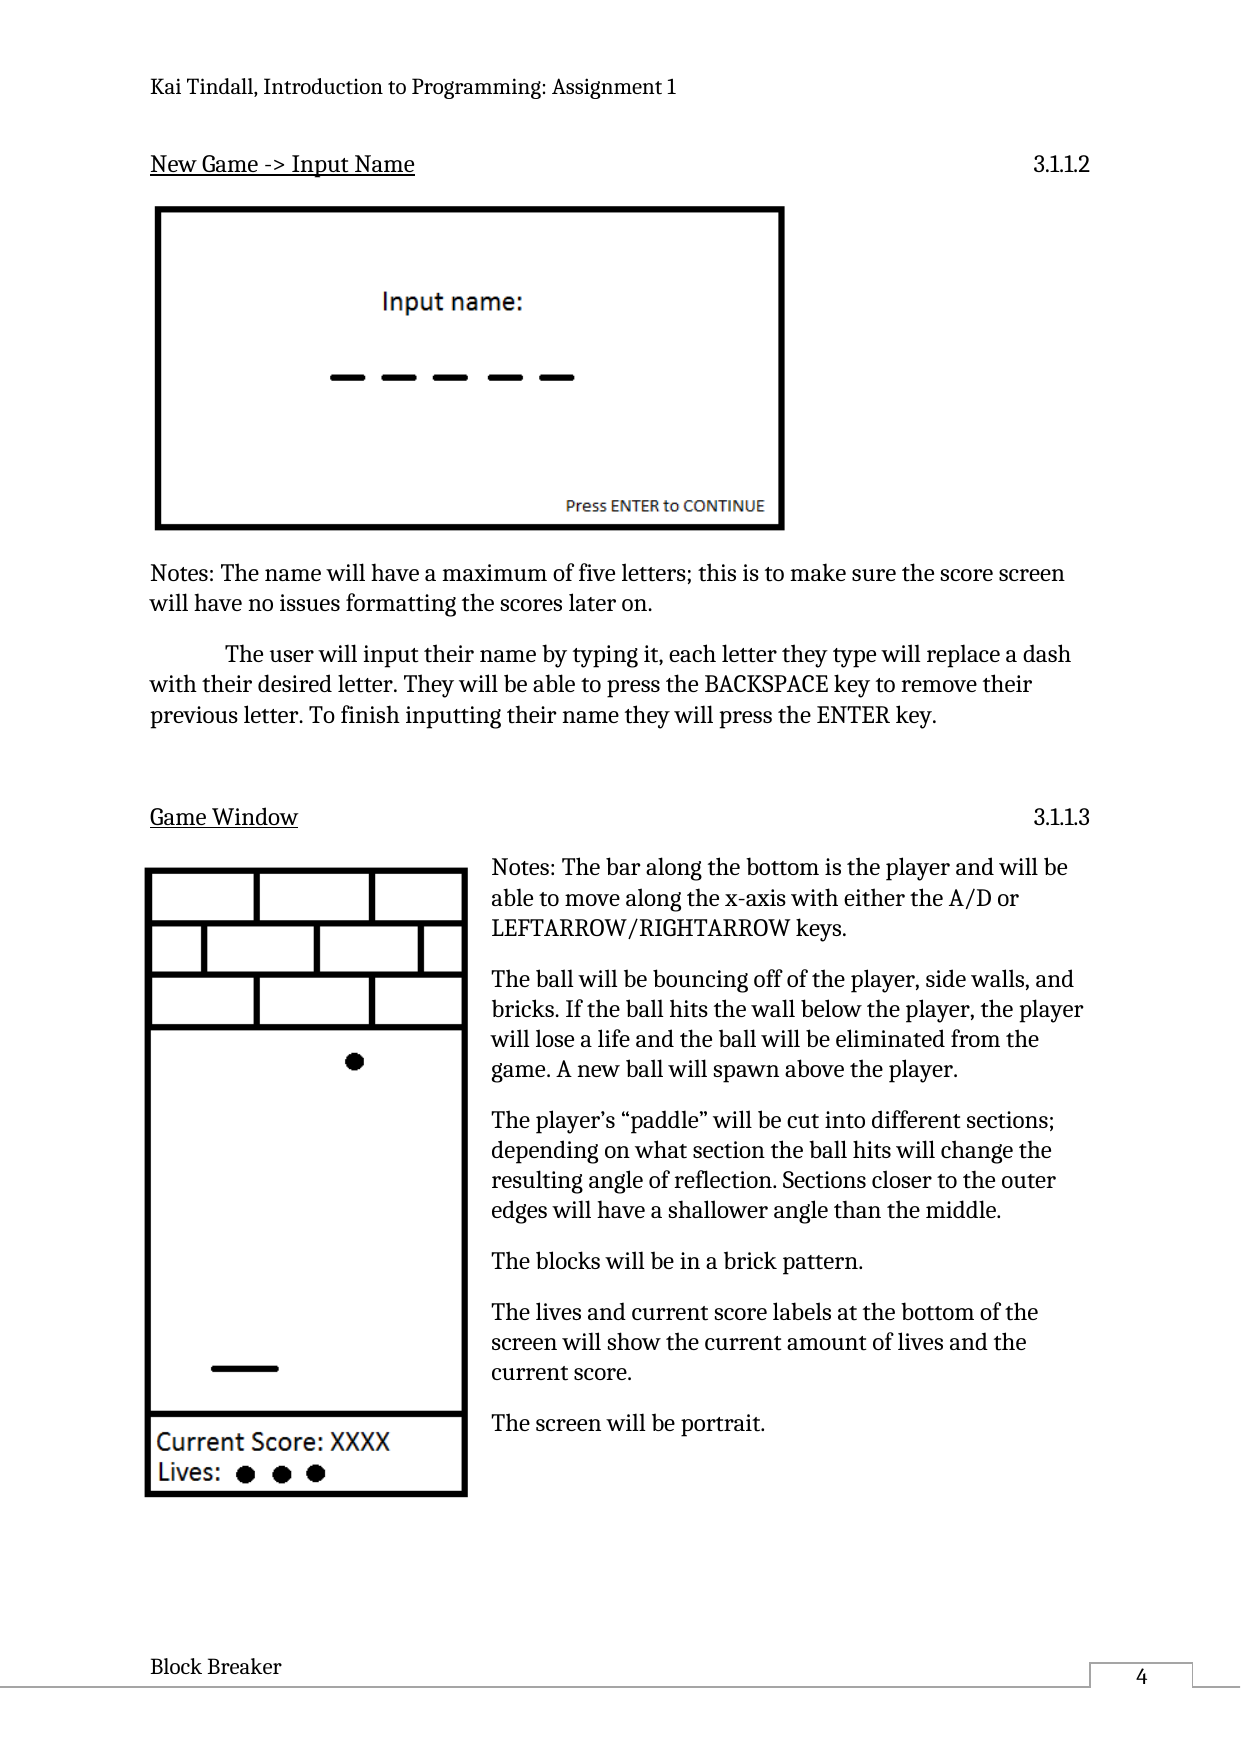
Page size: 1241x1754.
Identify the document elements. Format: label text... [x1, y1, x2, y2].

text The screen will be portrait. [473, 1409, 1090, 1438]
picture [141, 864, 473, 1501]
picture [150, 201, 790, 538]
text Notes: The name will have a maximum of five letters; this is to make sure the score screen will have no issues formatting the scores later on. [150, 559, 1090, 618]
text Notes: The bar along the bottom is the player and will be able to move along the x-axis with either the A/D or LEFTARROW/RIGHTARROW keys. [150, 853, 1090, 942]
text Game Window 3.1.1.3 [150, 802, 1090, 831]
text The player’s “paddle” will be cut into different sections; depending on what section the ball hits will change the resulting angle of reflection. Sections closer to the outer edges will have a shallower angle than the middle. [473, 1106, 1090, 1225]
text The user will input their name by typing it, each letter they type will replace a dash with their desired letter. They will be able to press the BACKSPACE key to remove their previous letter. To finish inputting their name they will press the ENTER key. [150, 640, 1090, 729]
text New Game -> Input Name 3.1.1.2 [150, 150, 1090, 179]
text The lives and current score labels at the bottom of the screen will show the current amount of lives and the current score. [473, 1298, 1090, 1387]
text The ball will be bouncing off of the player, side walls, and bricks. If the ball hits the wall below the player, the player will lose a life and the ball will be eliminated from the game. A new ball will spawn above the player. [473, 964, 1090, 1083]
text The blocks will be in a brick pattern. [473, 1247, 1090, 1276]
